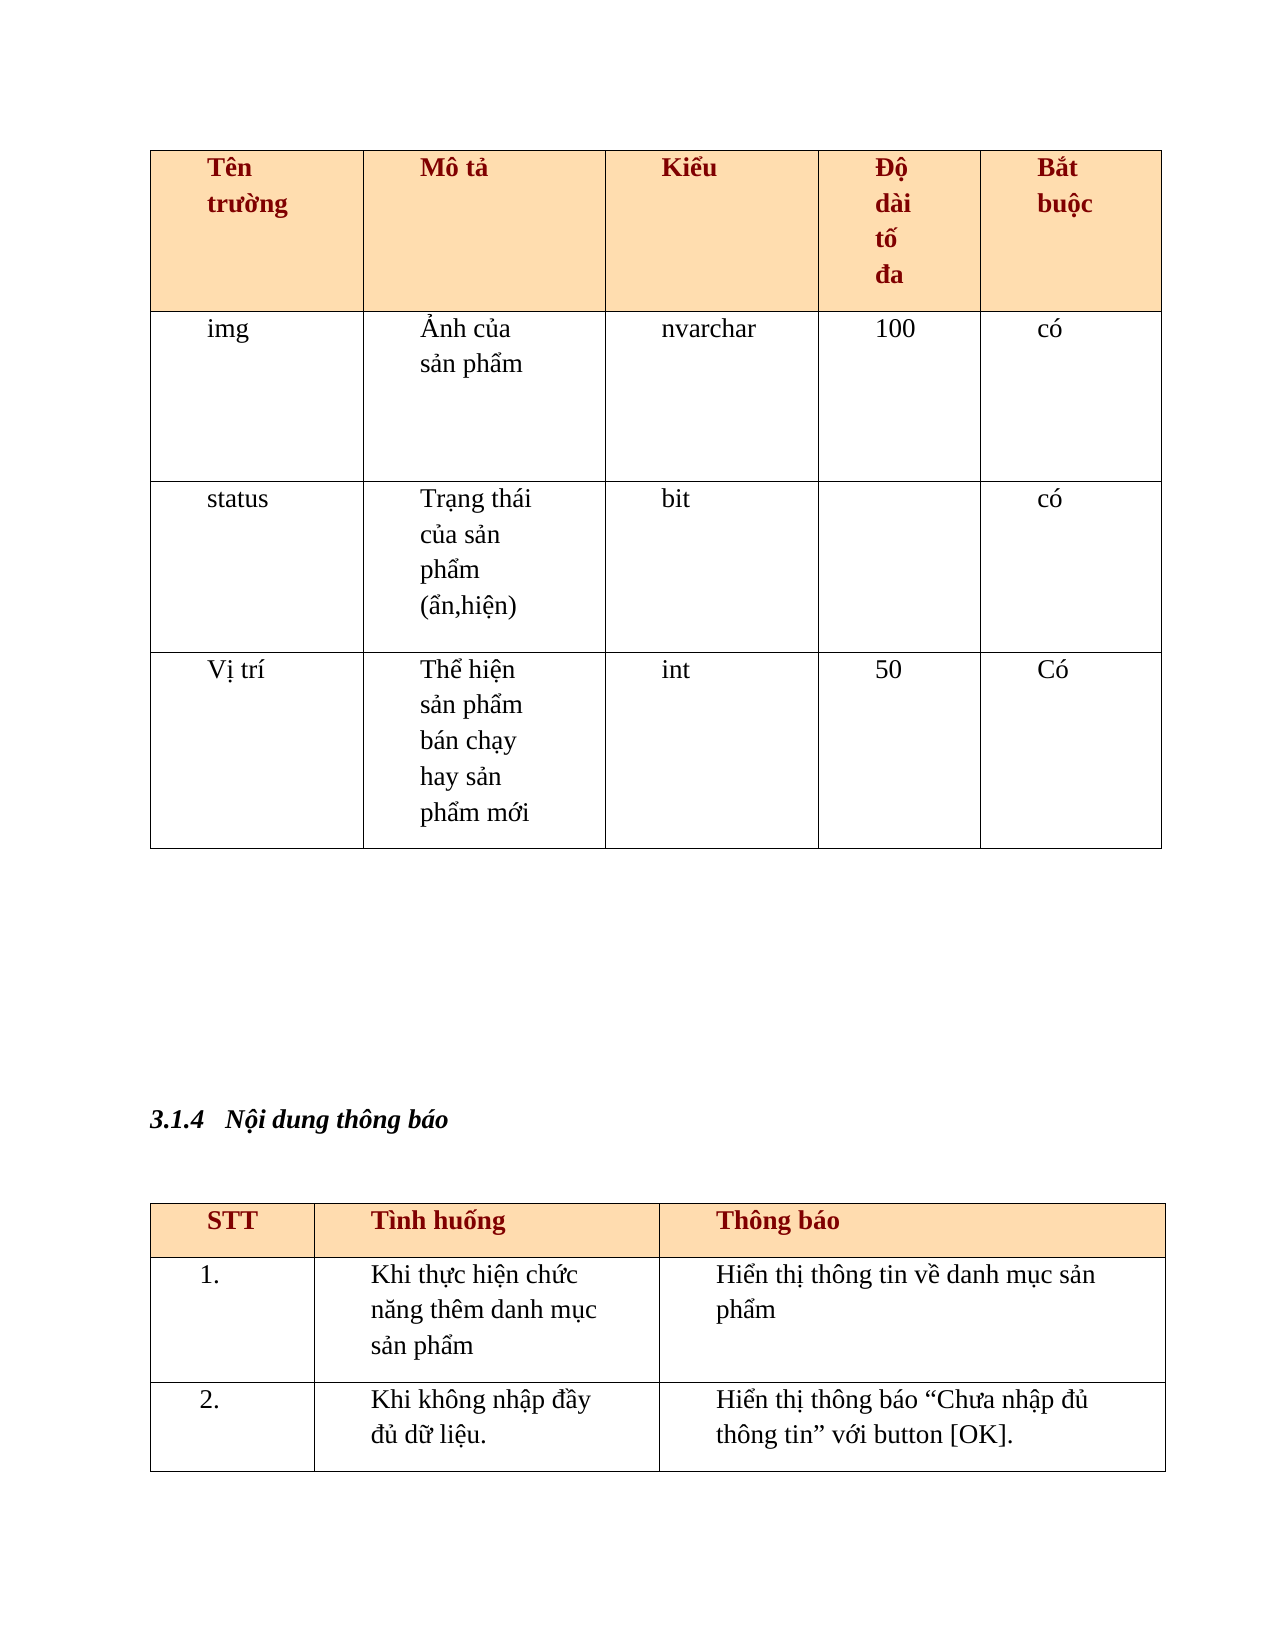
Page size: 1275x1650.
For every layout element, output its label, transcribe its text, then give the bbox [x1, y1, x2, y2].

table_cell img [151, 312, 363, 481]
table_cell 100 [819, 312, 980, 481]
table_cell có [981, 482, 1161, 652]
table_cell int [606, 653, 818, 848]
table_header Kiểu [606, 151, 818, 311]
table_header Độ dài tố đa [819, 151, 980, 311]
table_cell có [981, 312, 1161, 481]
table_cell status [151, 482, 363, 652]
table_cell Có [981, 653, 1161, 848]
table_cell [151, 1383, 314, 1471]
table_cell [819, 482, 980, 652]
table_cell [660, 1383, 1165, 1471]
table_cell Thể hiện sản phẩm bán chạy hay sản phẩm mới [364, 653, 605, 848]
table_cell 50 [819, 653, 980, 848]
table_header STT [151, 1204, 314, 1257]
table_cell Hiển thị thông tin về danh mục sản phẩm [660, 1258, 1165, 1382]
table_cell bit [606, 482, 818, 652]
table_header Bắt buộc [981, 151, 1161, 311]
table_header Mô tả [364, 151, 605, 311]
table_cell [151, 1258, 314, 1382]
table_header Tình huống [315, 1204, 659, 1257]
table_cell nvarchar [606, 312, 818, 481]
table_header Tên trường [151, 151, 363, 311]
table_cell Khi thực hiện chức năng thêm danh mục sản phẩm [315, 1258, 659, 1382]
table_cell Ảnh của sản phẩm [364, 312, 605, 481]
table_cell Trạng thái của sản phẩm (ẩn,hiện) [364, 482, 605, 652]
table_cell Khi không nhập đầy đủ dữ liệu. [315, 1383, 659, 1471]
table_cell Vị trí [151, 653, 363, 848]
subtitle Nội dung thông báo [150, 1103, 1080, 1134]
table_header Thông báo [660, 1204, 1165, 1257]
